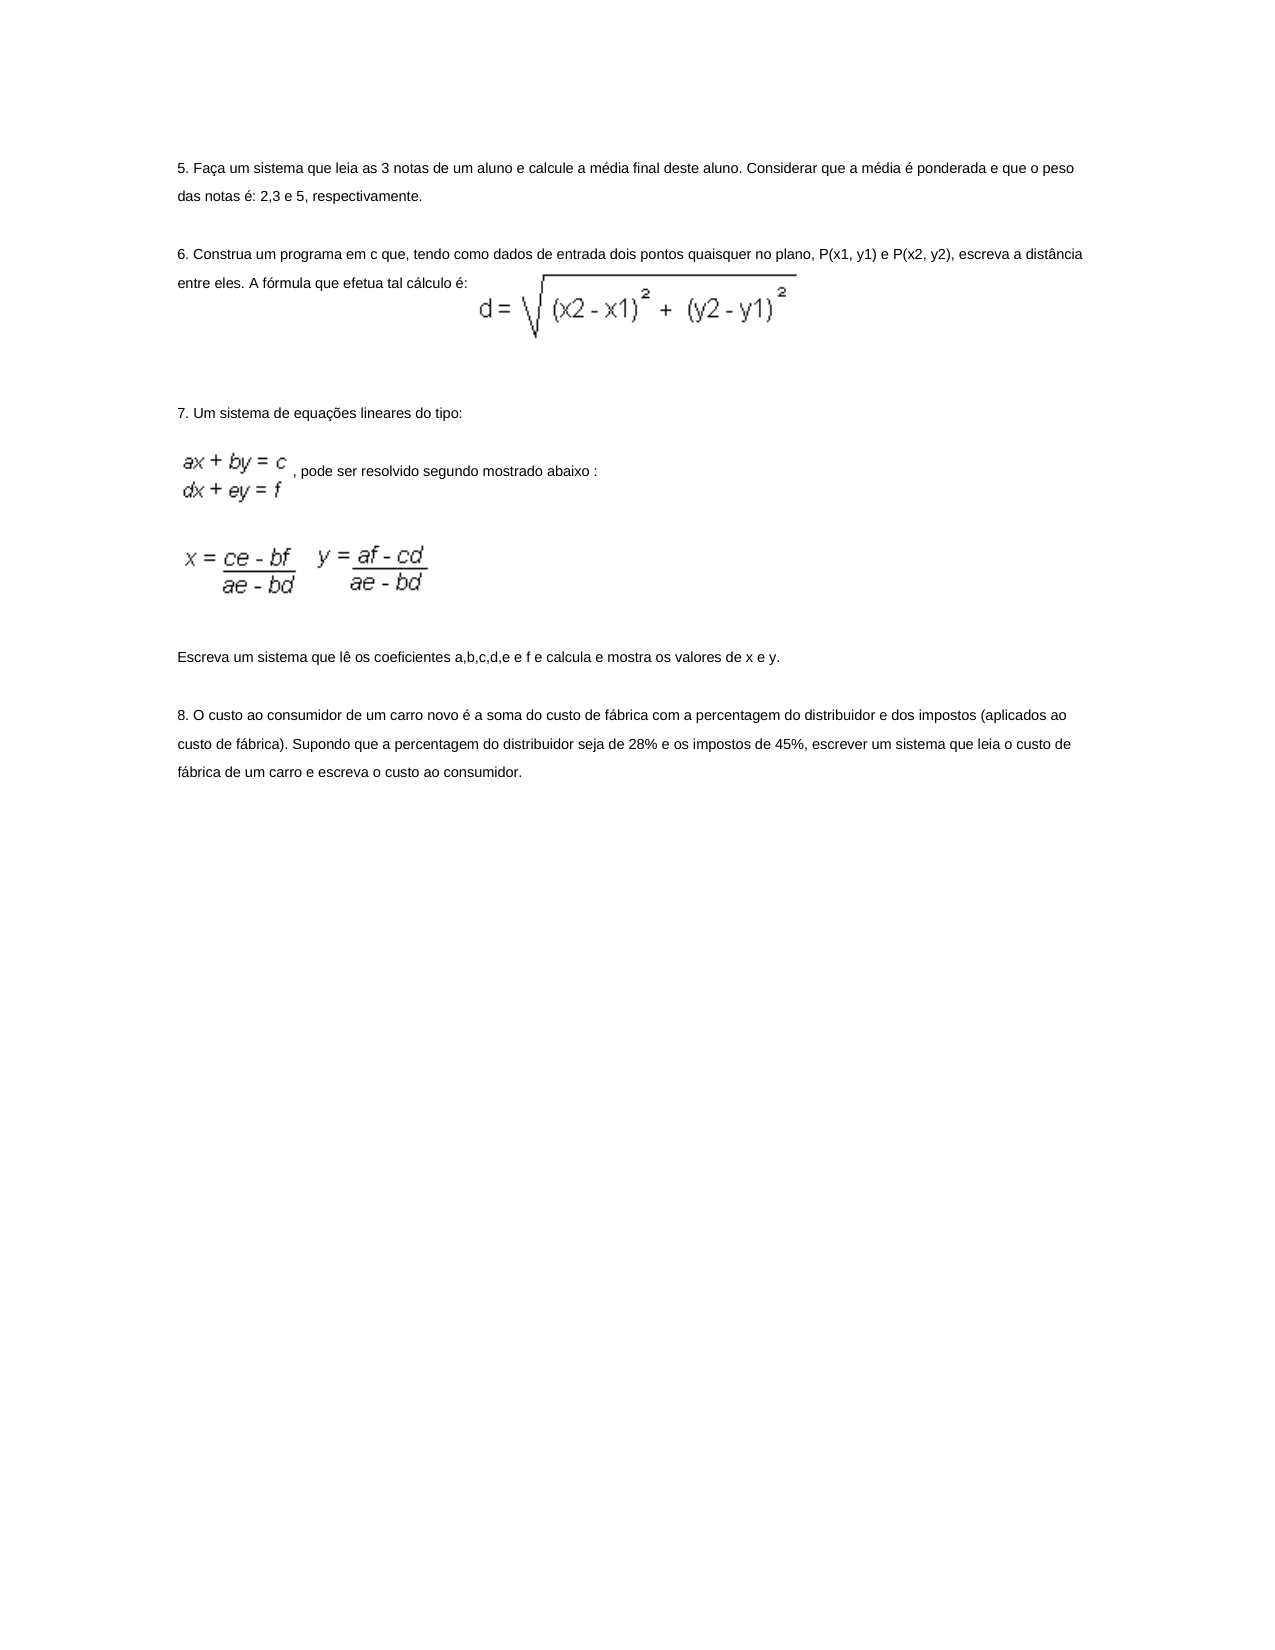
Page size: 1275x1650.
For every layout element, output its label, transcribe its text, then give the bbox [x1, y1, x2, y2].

text 5. Faça um sistema que leia as 3 notas de um aluno e calcule a média final deste aluno. Considerar que a média é ponderada e que o peso das notas é: 2,3 e 5, respectivamente. [177, 148, 1098, 205]
picture [307, 538, 436, 603]
picture [177, 450, 293, 504]
text 7. Um sistema de equações lineares do tipo: [177, 393, 1098, 422]
picture [471, 263, 808, 359]
text 8. O custo ao consumidor de um carro novo é a soma do custo de fábrica com a percentagem do distribuidor e dos impostos (aplicados ao custo de fábrica). Supondo que a percentagem do distribuidor seja de 28% e os impostos de 45%, escrever um sistema que leia o custo de fábrica de um carro e escreva o custo ao consumidor. [177, 695, 1098, 781]
text Escreva um sistema que lê os coeficientes a,b,c,d,e e f e calcula e mostra os valores de x e y. [177, 637, 1098, 666]
text , pode ser resolvido segundo mostrado abaixo : [177, 451, 1098, 509]
picture [177, 542, 304, 603]
